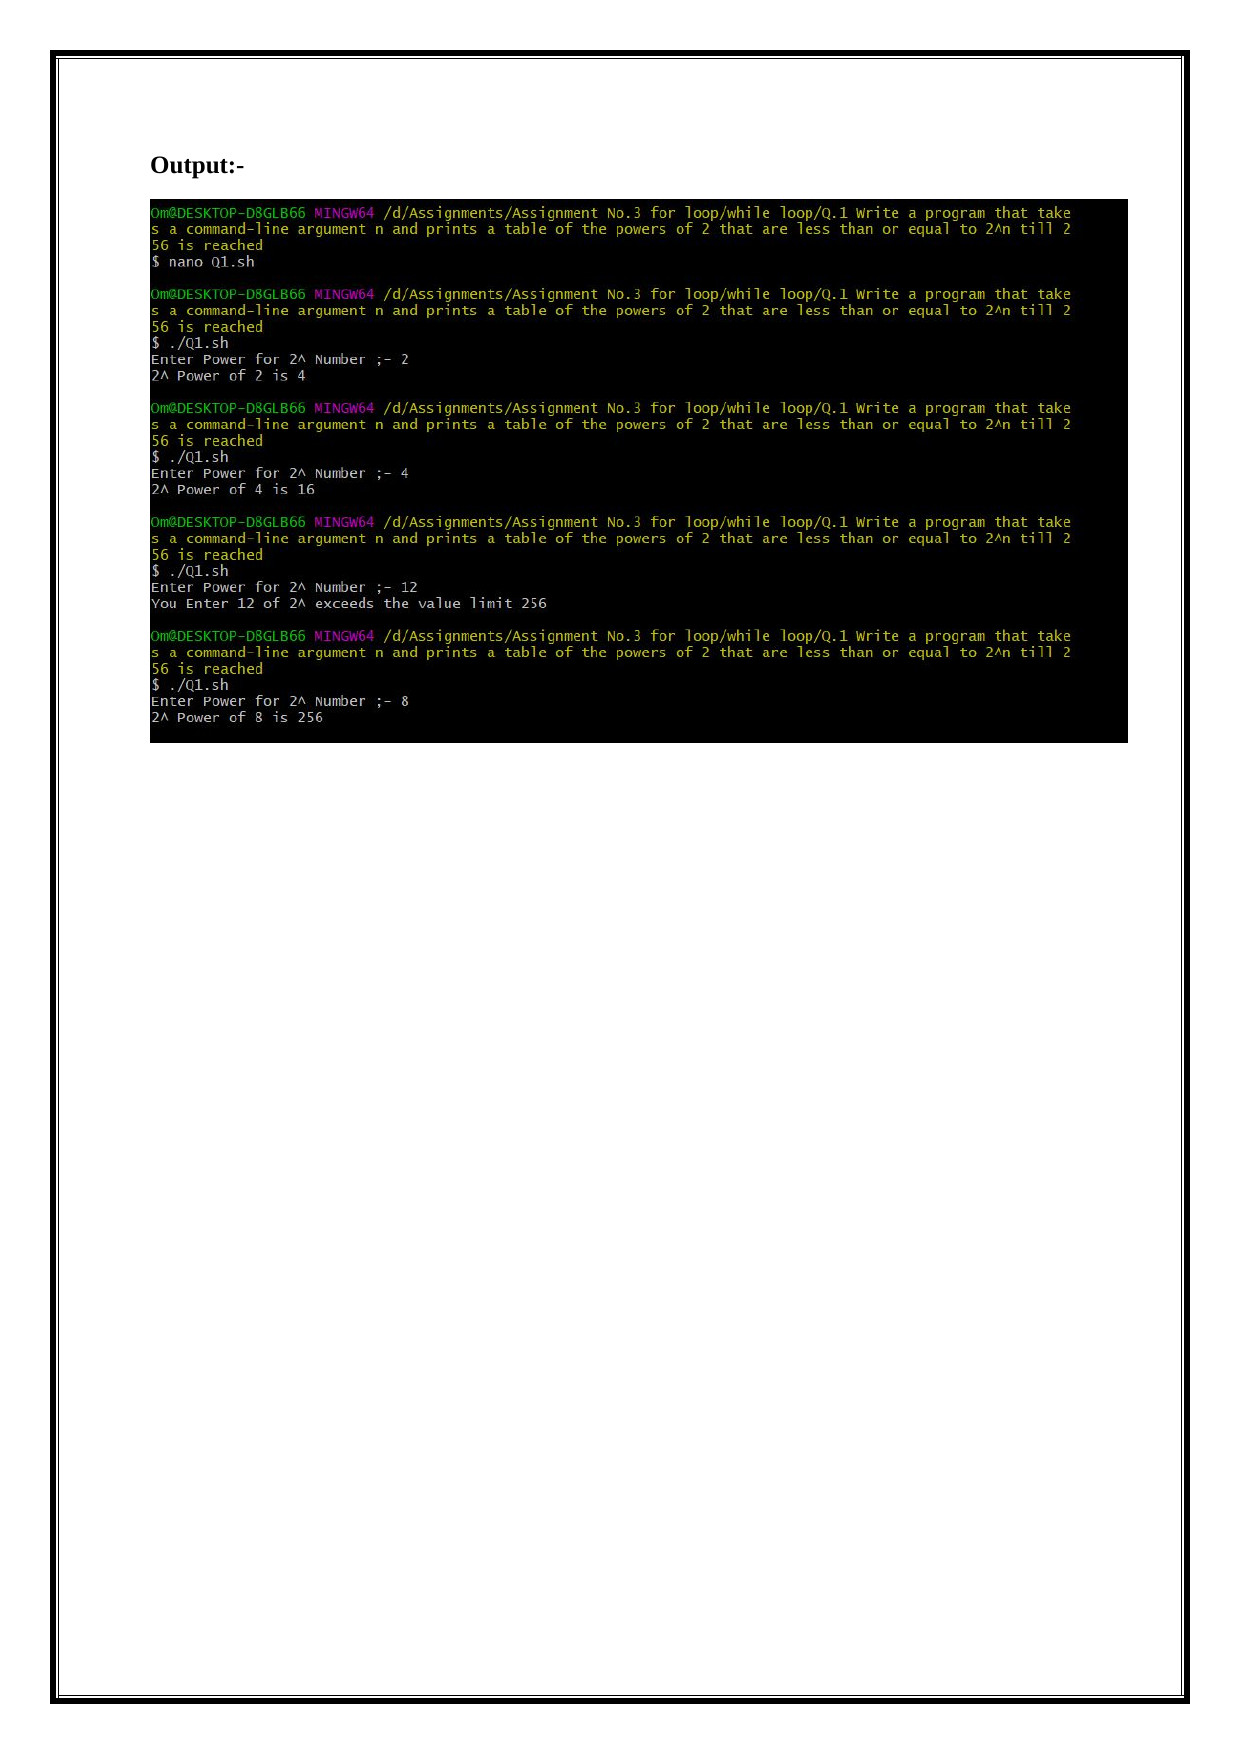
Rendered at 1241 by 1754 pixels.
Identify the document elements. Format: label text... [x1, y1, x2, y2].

text Output:- [150, 150, 1090, 179]
picture [150, 199, 1128, 743]
